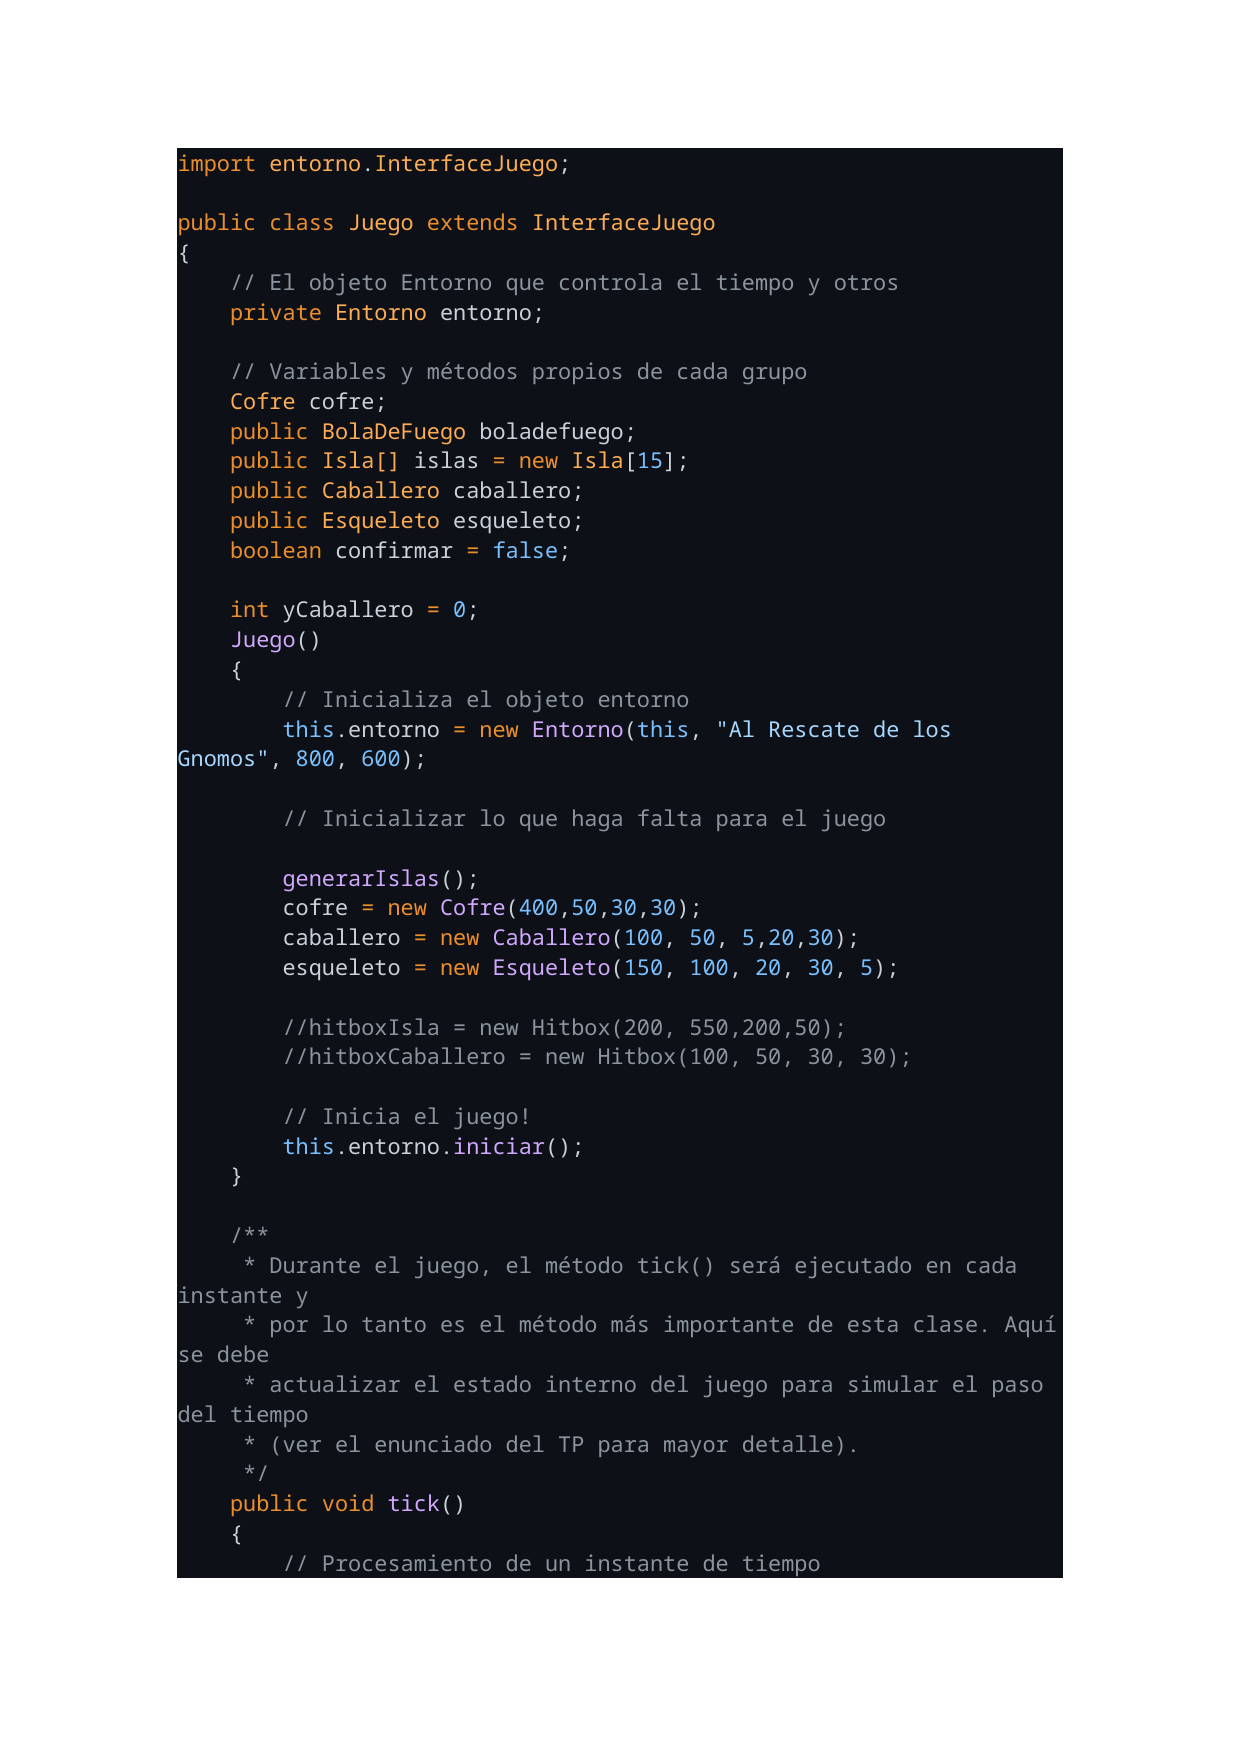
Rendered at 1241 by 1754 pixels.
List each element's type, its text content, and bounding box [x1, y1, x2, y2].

text public Isla[] islas = new Isla[15]; [177, 446, 1063, 475]
text Juego() [177, 624, 1063, 654]
text boolean confirmar = false; [177, 535, 1063, 565]
text */ [177, 1458, 1063, 1488]
text public Caballero caballero; [177, 475, 1063, 505]
text public Esqueleto esqueleto; [177, 505, 1063, 535]
text // Variables y métodos propios de cada grupo [177, 356, 1063, 386]
text // Inicializa el objeto entorno [177, 684, 1063, 714]
text { [177, 237, 1063, 267]
text this.entorno = new Entorno(this, "Al Rescate de los Gnomos", 800, 600); [177, 714, 1063, 773]
text esqueleto = new Esqueleto(150, 100, 20, 30, 5); [177, 952, 1063, 982]
text //hitboxCaballero = new Hitbox(100, 50, 30, 30); [177, 1041, 1063, 1071]
text Cofre cofre; [177, 386, 1063, 416]
text // Inicia el juego! [177, 1101, 1063, 1131]
text // El objeto Entorno que controla el tiempo y otros [177, 267, 1063, 297]
text import entorno.InterfaceJuego; [177, 148, 1063, 177]
text generarIslas(); [177, 863, 1063, 892]
text // Inicializar lo que haga falta para el juego [177, 803, 1063, 833]
text this.entorno.iniciar(); [177, 1131, 1063, 1161]
text } [177, 1161, 1063, 1190]
text { [177, 654, 1063, 684]
text * por lo tanto es el método más importante de esta clase. Aquí se debe [177, 1309, 1063, 1369]
text public BolaDeFuego boladefuego; [177, 416, 1063, 446]
text public void tick() [177, 1488, 1063, 1518]
text public class Juego extends InterfaceJuego [177, 207, 1063, 237]
text /** [177, 1220, 1063, 1250]
text caballero = new Caballero(100, 50, 5,20,30); [177, 922, 1063, 952]
text { [177, 1518, 1063, 1548]
text * Durante el juego, el método tick() será ejecutado en cada instante y [177, 1250, 1063, 1309]
text * (ver el enunciado del TP para mayor detalle). [177, 1429, 1063, 1458]
text cofre = new Cofre(400,50,30,30); [177, 892, 1063, 922]
text * actualizar el estado interno del juego para simular el paso del tiempo [177, 1369, 1063, 1429]
text private Entorno entorno; [177, 297, 1063, 326]
text int yCaballero = 0; [177, 594, 1063, 624]
text // Procesamiento de un instante de tiempo [177, 1548, 1063, 1578]
text //hitboxIsla = new Hitbox(200, 550,200,50); [177, 1012, 1063, 1041]
